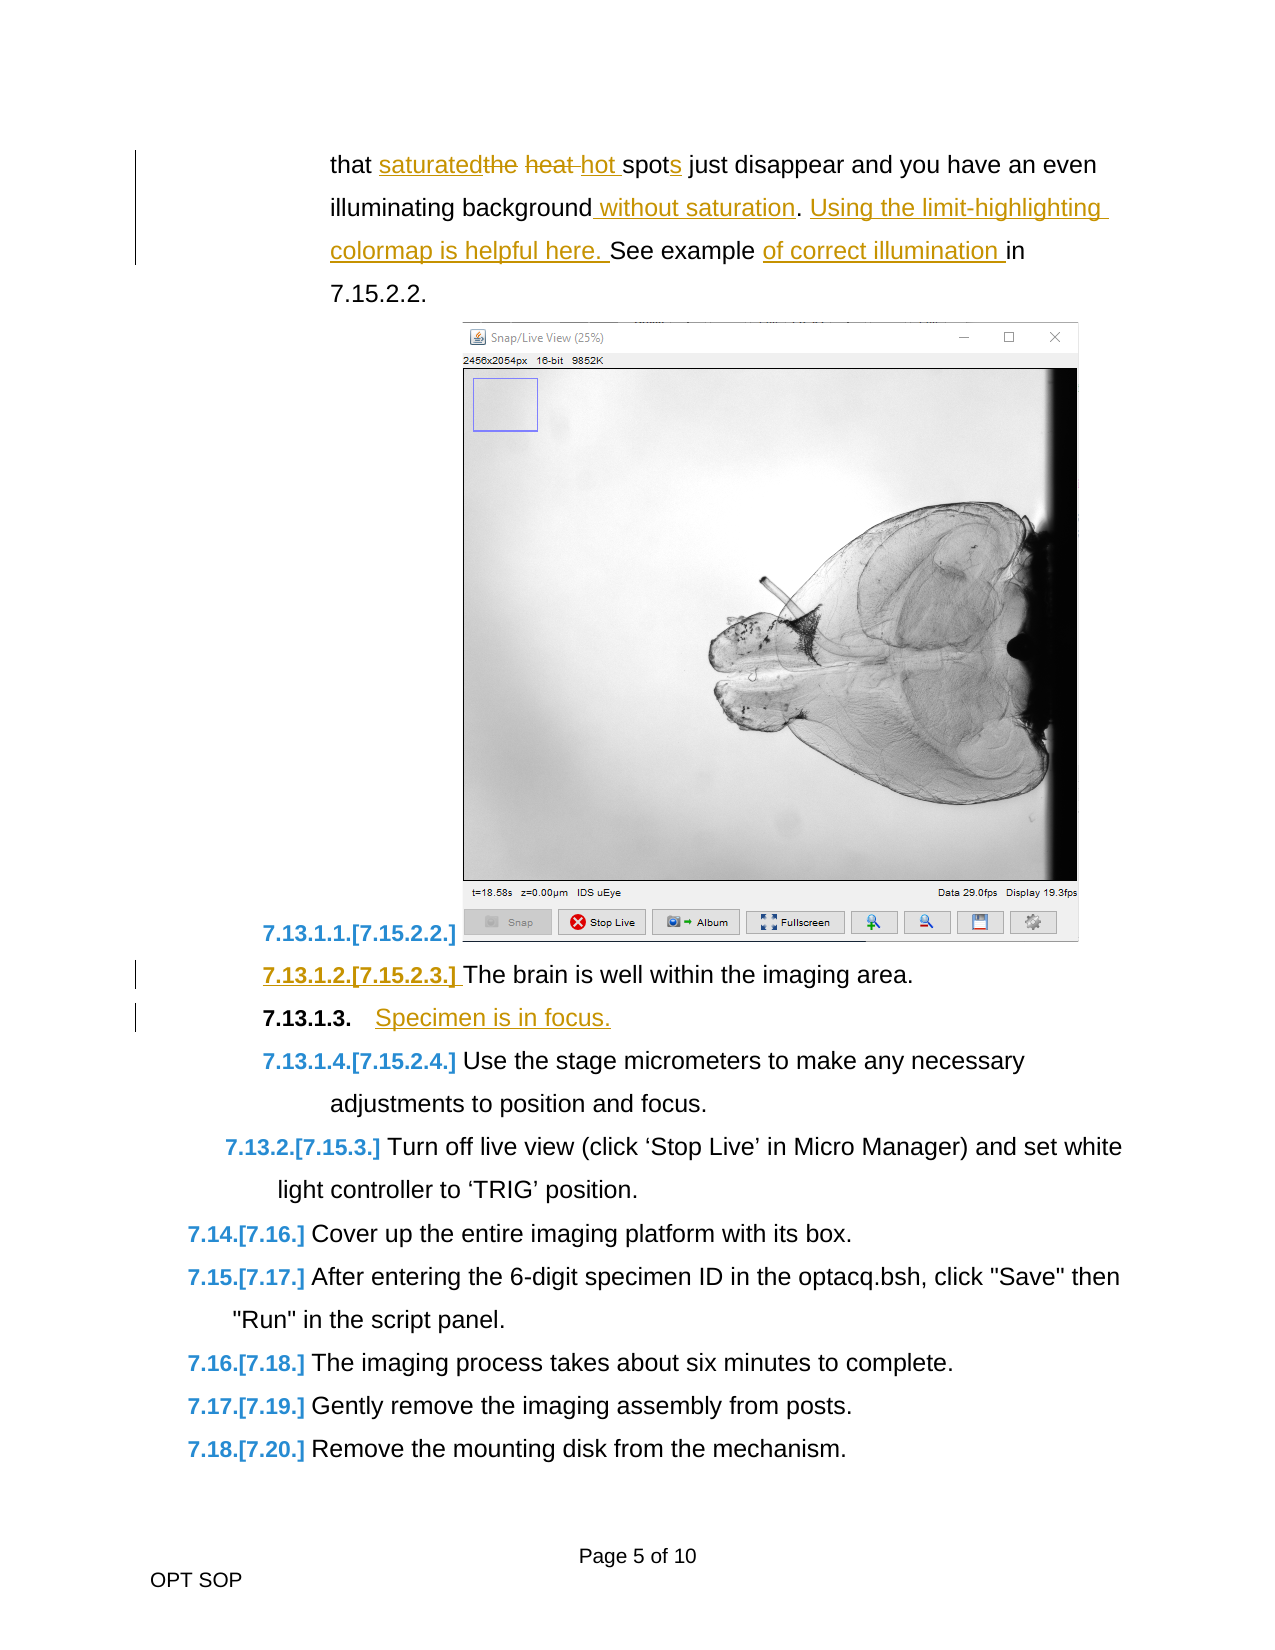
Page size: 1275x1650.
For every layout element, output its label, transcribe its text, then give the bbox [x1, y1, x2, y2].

list Cover up the entire imaging platform with its box. [187, 1218, 1125, 1247]
list Gently remove the imaging assembly from posts. [187, 1391, 1125, 1420]
list Use the stage micrometers to make any necessary adjustments to position and focus. [262, 1046, 1125, 1118]
picture [462, 322, 1079, 942]
list Turn off live view (click ‘Stop Live’ in Micro Manager) and set white light controller to ‘TRIG’ position. [225, 1132, 1125, 1204]
list Remove the mounting disk from the mechanism. [187, 1434, 1125, 1463]
list After entering the 6-digit specimen ID in the optacq.bsh, click "Save" then "Run" in the script panel. [187, 1262, 1125, 1333]
list The brain is well within the imaging area. [262, 960, 1125, 988]
list The imaging process takes about six minutes to complete. [187, 1348, 1125, 1377]
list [262, 150, 1125, 308]
